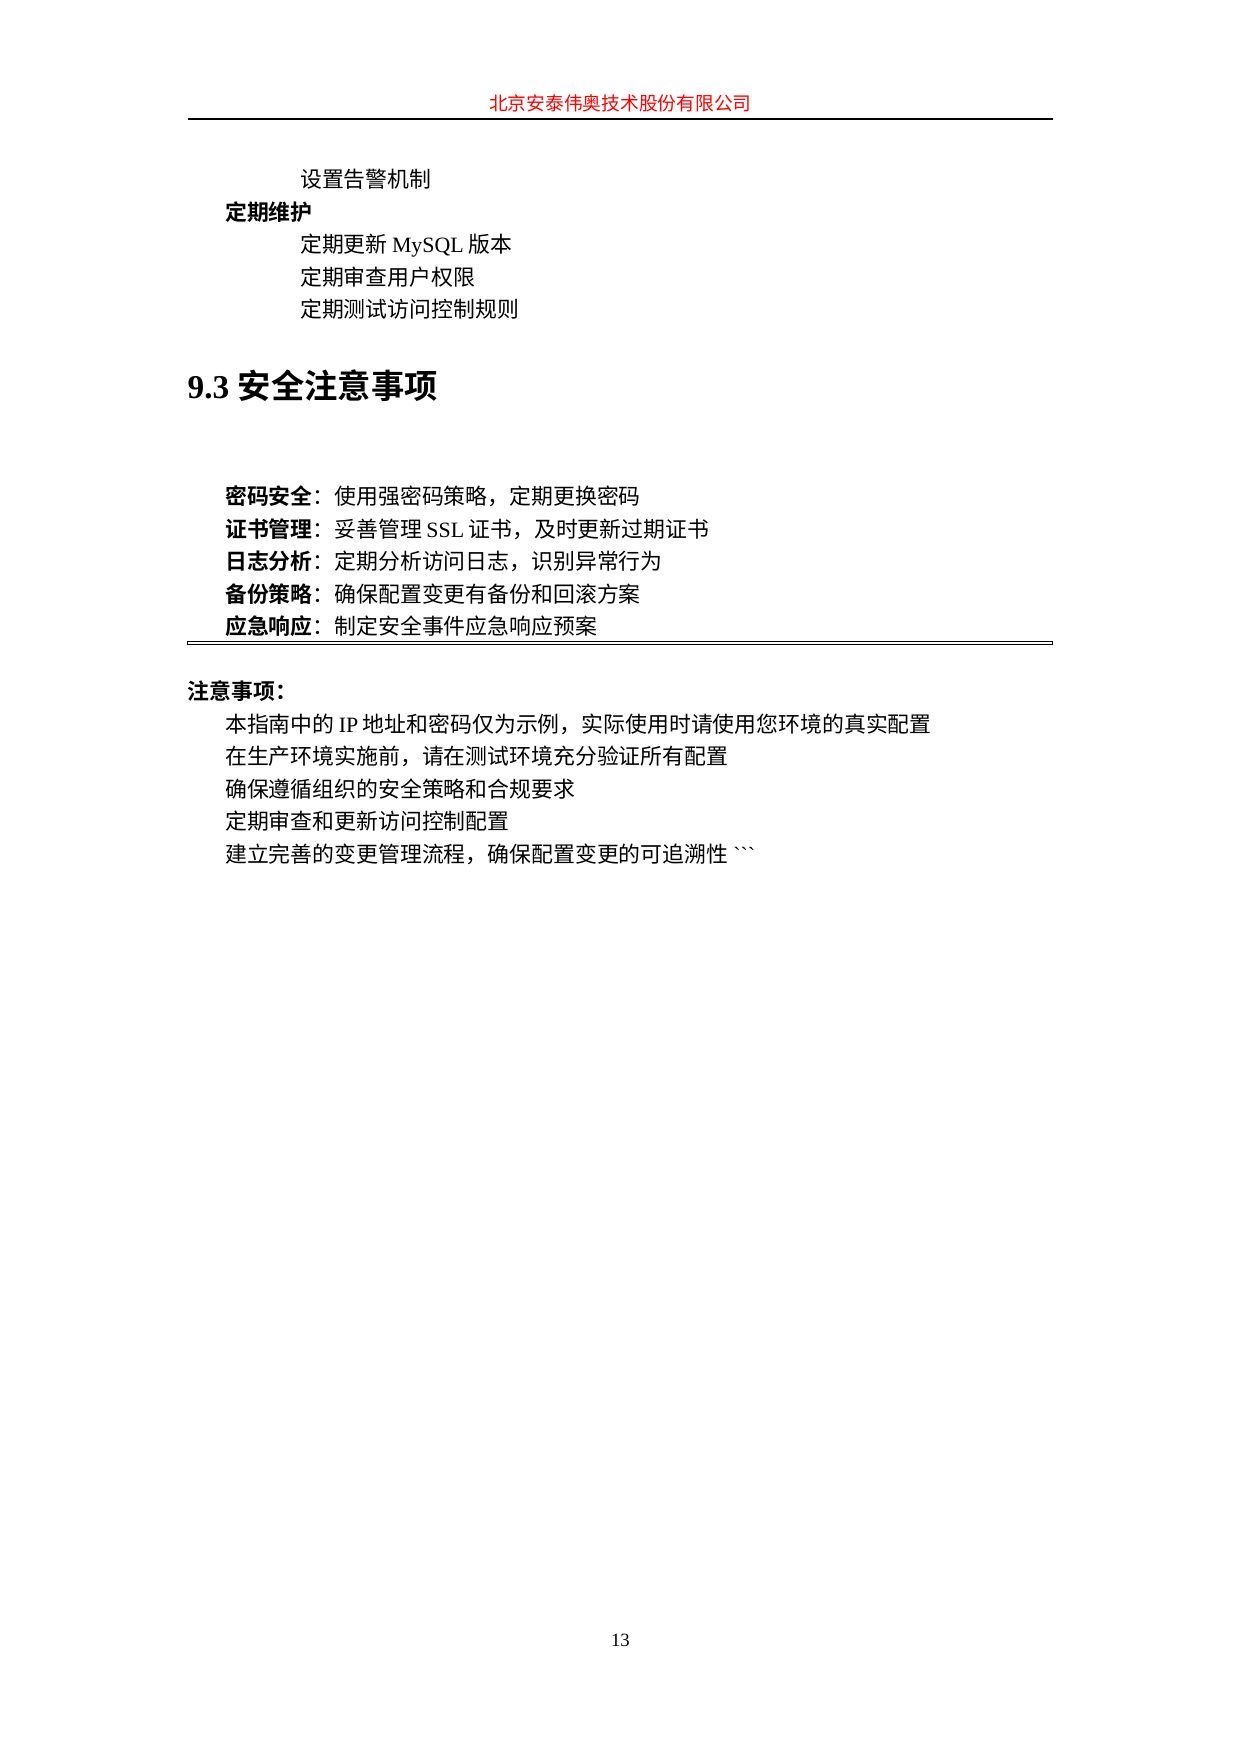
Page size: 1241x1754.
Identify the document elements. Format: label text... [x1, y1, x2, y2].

subtitle 9.3 安全注意事项 [187, 352, 1053, 417]
list 定期维护 [225, 194, 1053, 227]
list 证书管理：妥善管理SSL证书，及时更新过期证书 [225, 511, 1053, 544]
list 设置告警机制 [300, 162, 1053, 194]
list 建立完善的变更管理流程，确保配置变更的可追溯性 ``` [225, 836, 1053, 869]
list 在生产环境实施前，请在测试环境充分验证所有配置 [225, 739, 1053, 771]
list 定期审查用户权限 [300, 259, 1053, 292]
list 定期测试访问控制规则 [300, 292, 1053, 324]
list 本指南中的IP地址和密码仅为示例，实际使用时请使用您环境的真实配置 [225, 706, 1053, 739]
list 日志分析：定期分析访问日志，识别异常行为 [225, 544, 1053, 576]
list 备份策略：确保配置变更有备份和回滚方案 [225, 576, 1053, 609]
text 注意事项： [187, 674, 1053, 706]
list 定期更新MySQL版本 [300, 227, 1053, 259]
list 定期审查和更新访问控制配置 [225, 804, 1053, 836]
list 应急响应：制定安全事件应急响应预案 [225, 609, 1053, 641]
list 密码安全：使用强密码策略，定期更换密码 [225, 479, 1053, 511]
list 确保遵循组织的安全策略和合规要求 [225, 771, 1053, 804]
